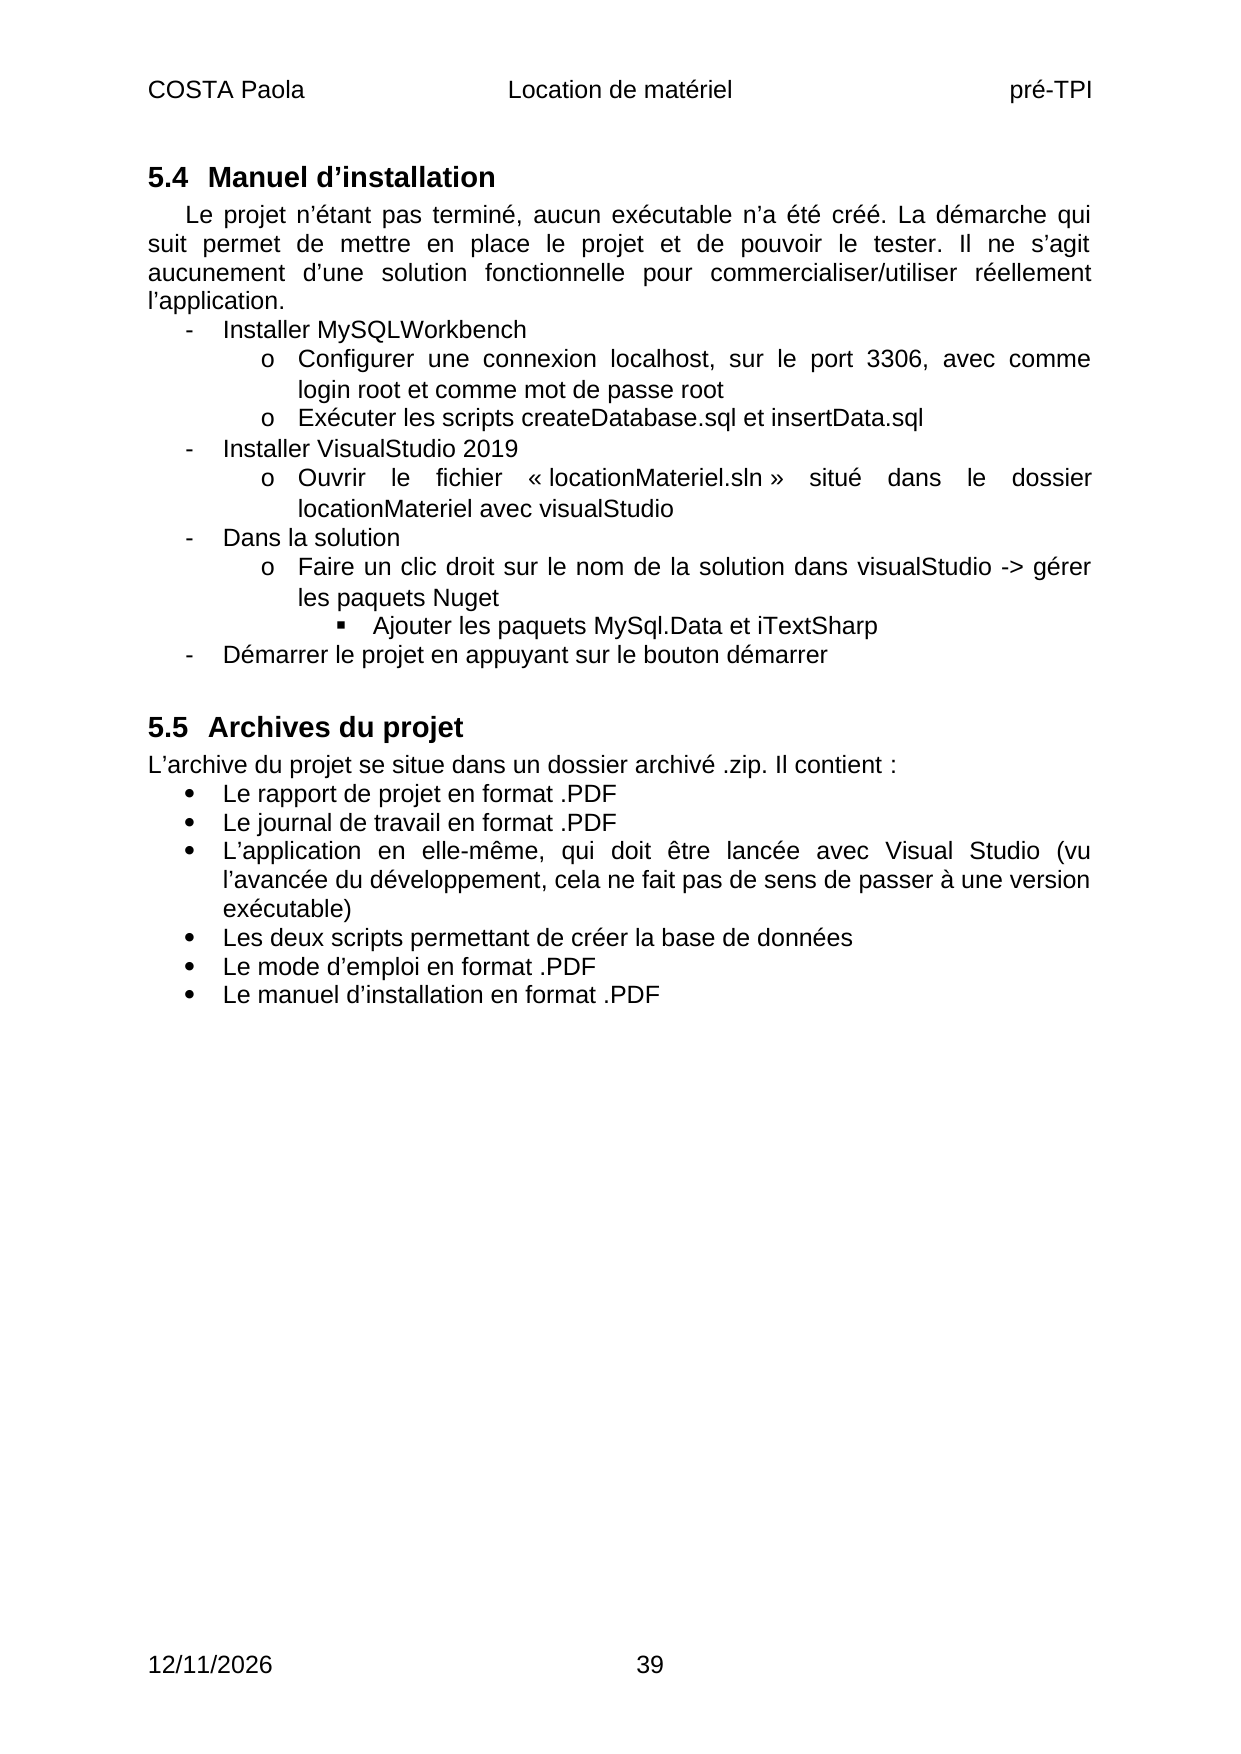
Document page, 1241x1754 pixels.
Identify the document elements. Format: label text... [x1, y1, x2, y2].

subtitle Archives du projet [148, 710, 1092, 744]
list Faire un clic droit sur le nom de la solution dans visualStudio -> gérer les paquets Nuget [260, 552, 1092, 611]
list Ouvrir le fichier « locationMateriel.sln » situé dans le dossier locationMateriel avec visualStudio [260, 463, 1092, 523]
list Le manuel d’installation en format .PDF [185, 980, 1092, 1009]
list L’application en elle-même, qui doit être lancée avec Visual Studio (vu l’avancée du développement, cela ne fait pas de sens de passer à une version exécutable) [185, 836, 1092, 923]
text L’archive du projet se situe dans un dossier archivé .zip. Il contient : [148, 750, 1092, 779]
list Le rapport de projet en format .PDF [185, 779, 1092, 807]
list Installer VisualStudio 2019 [185, 434, 1092, 463]
list Configurer une connexion localhost, sur le port 3306, avec comme login root et comme mot de passe root [260, 344, 1092, 403]
list Ajouter les paquets MySql.Data et iTextSharp [335, 611, 1092, 640]
list Installer MySQLWorkbench [185, 315, 1092, 344]
list Démarrer le projet en appuyant sur le bouton démarrer [185, 640, 1092, 669]
subtitle Manuel d’installation [148, 160, 1092, 194]
list Les deux scripts permettant de créer la base de données [185, 923, 1092, 952]
list Le journal de travail en format .PDF [185, 807, 1092, 836]
text Le projet n’étant pas terminé, aucun exécutable n’a été créé. La démarche qui suit permet de mettre en place le projet et de pouvoir le tester. Il ne s’agit aucunement d’une solution fonctionnelle pour commercialiser/utiliser réellement l’application. [148, 200, 1092, 315]
list Dans la solution [185, 523, 1092, 552]
list Le mode d’emploi en format .PDF [185, 952, 1092, 980]
list Exécuter les scripts createDatabase.sql et insertData.sql [260, 403, 1092, 434]
